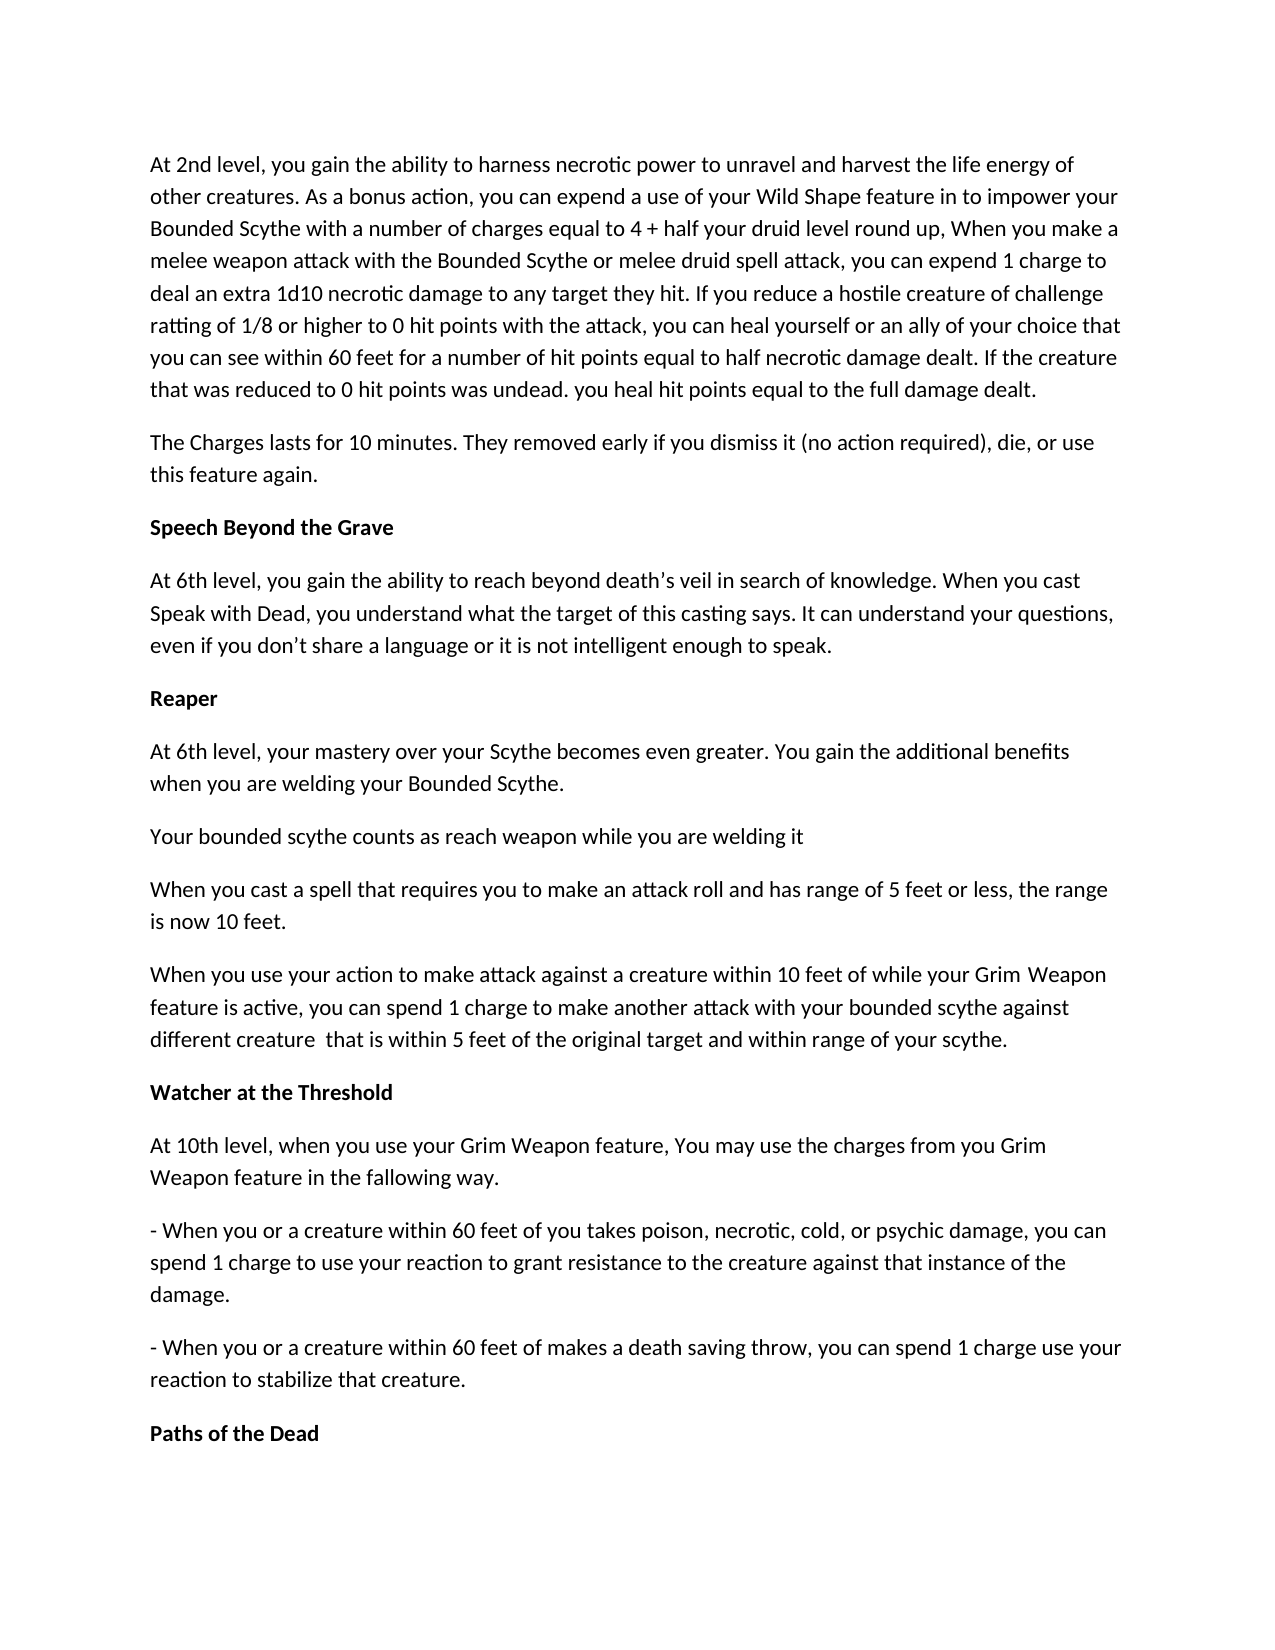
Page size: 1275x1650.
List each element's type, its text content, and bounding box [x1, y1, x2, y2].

text Watcher at the Threshold [150, 1078, 1125, 1106]
text Speech Beyond the Grave [150, 513, 1125, 542]
text Reaper [150, 684, 1125, 712]
text Paths of the Dead [150, 1419, 1125, 1447]
text At 2nd level, you gain the ability to harness necrotic power to unravel and harvest the life energy of other creatures. As a bonus action, you can expend a use of your Wild Shape feature in to impower your Bounded Scythe with a number of charges equal to 4 + half your druid level round up, When you make a melee weapon attack with the Bounded Scythe or melee druid spell attack, you can expend 1 charge to deal an extra 1d10 necrotic damage to any target they hit. If you reduce a hostile creature of challenge ratting of 1/8 or higher to 0 hit points with the attack, you can heal yourself or an ally of your choice that you can see within 60 feet for a number of hit points equal to half necrotic damage dealt. If the creature that was reduced to 0 hit points was undead. you heal hit points equal to the full damage dealt. [150, 150, 1125, 403]
text Your bounded scythe counts as reach weapon while you are welding it [150, 822, 1125, 850]
text At 10th level, when you use your Grim Weapon feature, You may use the charges from you Grim Weapon feature in the fallowing way. [150, 1131, 1125, 1191]
text At 6th level, your mastery over your Scythe becomes even greater. You gain the additional benefits when you are welding your Bounded Scythe. [150, 737, 1125, 797]
text The Charges lasts for 10 minutes. They removed early if you dismiss it (no action required), die, or use this feature again. [150, 428, 1125, 488]
text - When you or a creature within 60 feet of makes a death saving throw, you can spend 1 charge use your reaction to stabilize that creature. [150, 1333, 1125, 1394]
text When you use your action to make attack against a creature within 10 feet of while your Grim Weapon feature is active, you can spend 1 charge to make another attack with your bounded scythe against different creature that is within 5 feet of the original target and within range of your scythe. [150, 960, 1125, 1053]
text When you cast a spell that requires you to make an attack roll and has range of 5 feet or less, the range is now 10 feet. [150, 875, 1125, 935]
text At 6th level, you gain the ability to reach beyond death’s veil in search of knowledge. When you cast Speak with Dead, you understand what the target of this casting says. It can understand your questions, even if you don’t share a language or it is not intelligent enough to speak. [150, 567, 1125, 659]
text - When you or a creature within 60 feet of you takes poison, necrotic, cold, or psychic damage, you can spend 1 charge to use your reaction to grant resistance to the creature against that instance of the damage. [150, 1216, 1125, 1308]
